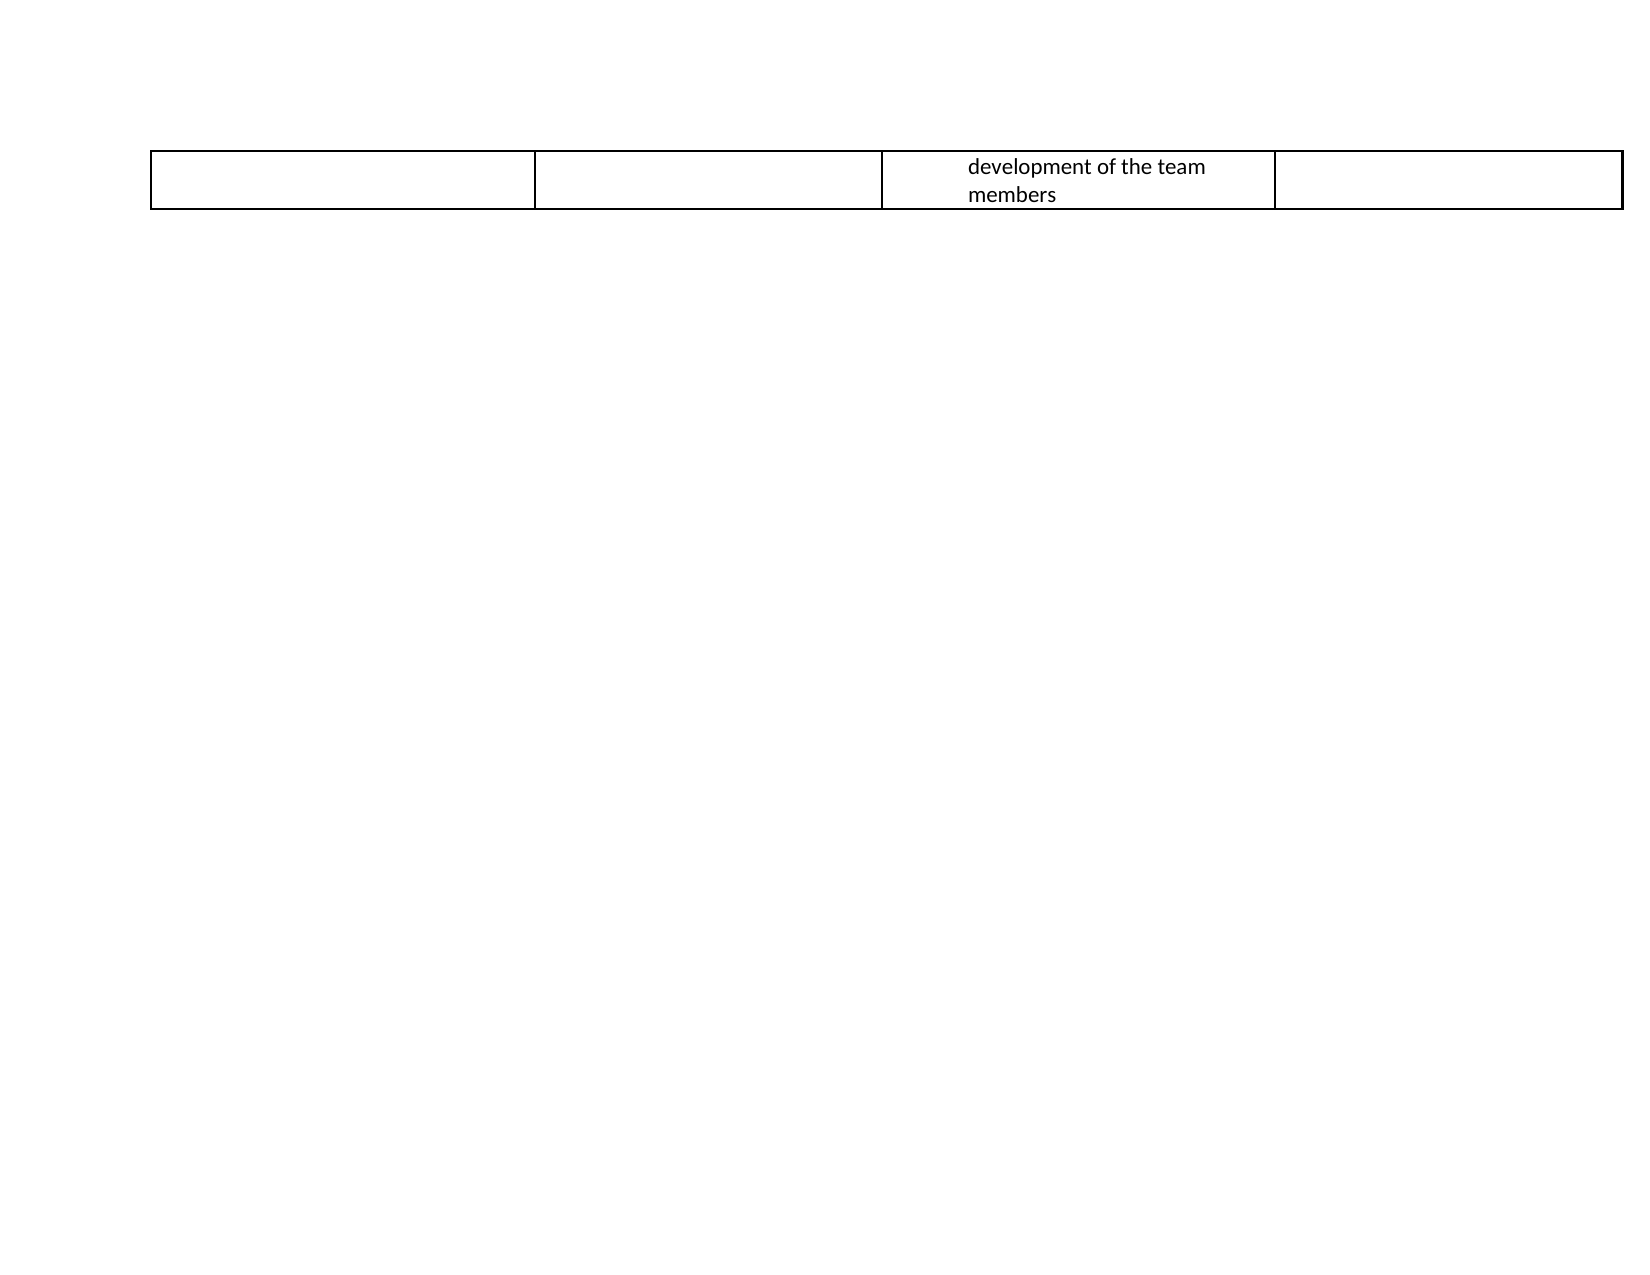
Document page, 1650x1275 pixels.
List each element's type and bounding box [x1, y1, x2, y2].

table_cell [536, 152, 881, 208]
table_cell [152, 152, 534, 208]
table_cell [1276, 152, 1621, 208]
table_cell [883, 152, 1274, 208]
